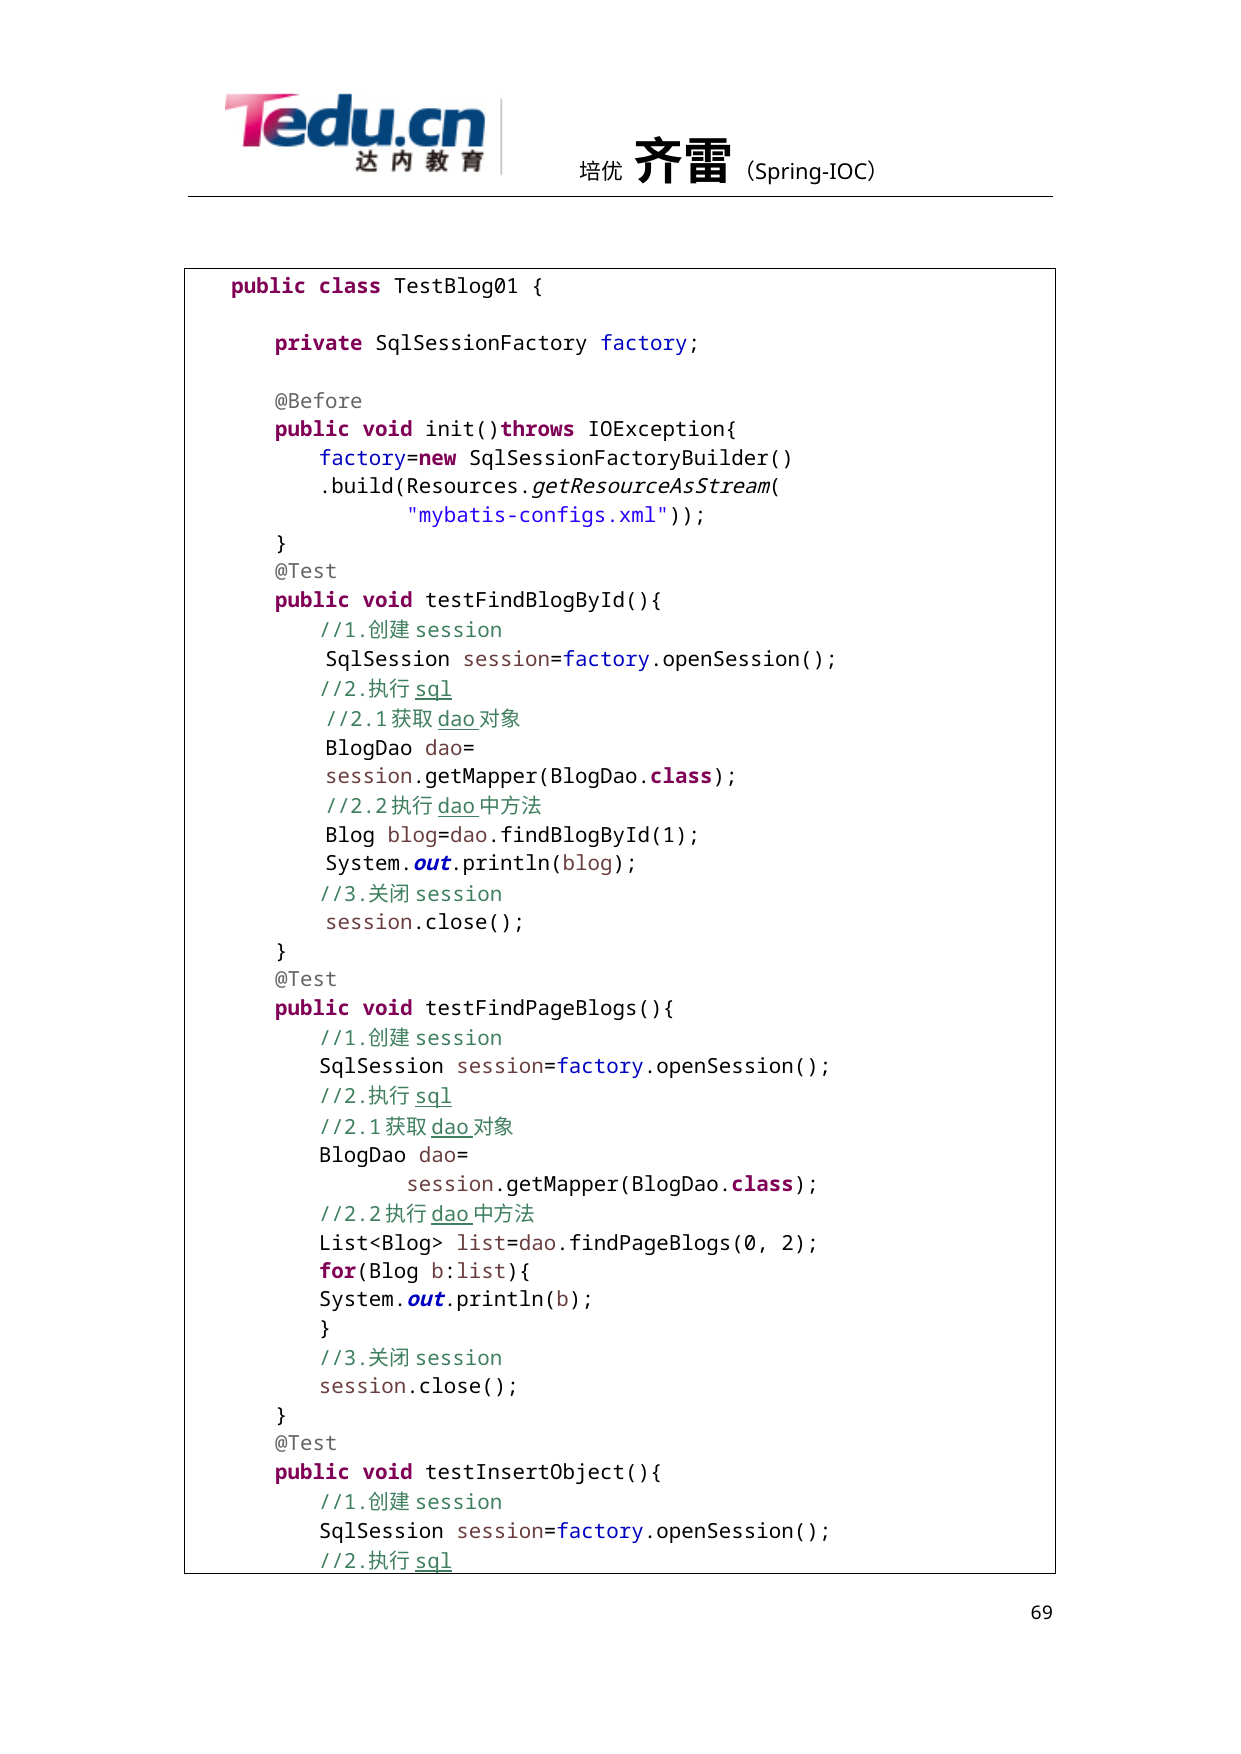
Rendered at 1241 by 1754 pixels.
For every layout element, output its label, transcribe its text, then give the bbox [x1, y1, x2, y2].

text } [187, 1400, 1053, 1428]
text @Test [187, 1428, 1053, 1457]
text SqlSession session=factory.openSession(); [187, 644, 1053, 672]
text SqlSession session=factory.openSession(); [187, 1051, 1053, 1080]
text @Test [187, 557, 1053, 585]
text } [187, 936, 1053, 964]
text session.close(); [187, 1372, 1053, 1400]
text Blog blog=dao.findBlogById(1); [187, 820, 1053, 848]
text BlogDao dao= [187, 1140, 1053, 1169]
text } [187, 528, 1053, 557]
text public void testFindPageBlogs(){ [187, 993, 1053, 1021]
text session.getMapper(BlogDao.class); [187, 761, 1053, 790]
text //1.创建session [187, 1485, 1053, 1516]
text "mybatis-configs.xml")); [187, 500, 1053, 528]
text for(Blog b:list){ [187, 1256, 1053, 1284]
text @Test [187, 964, 1053, 993]
text session.close(); [187, 907, 1053, 936]
text //2.1获取dao对象 [187, 703, 1053, 733]
text public void testFindBlogById(){ [187, 585, 1053, 613]
text .build(Resources.getResourceAsStream( [187, 471, 1053, 500]
text List<Blog> list=dao.findPageBlogs(0, 2); [187, 1228, 1053, 1256]
text } [187, 1313, 1053, 1341]
text BlogDao dao= [187, 733, 1053, 761]
text //1.创建session [187, 613, 1053, 644]
text //3.关闭session [187, 1341, 1053, 1372]
text //2.2执行dao中方法 [187, 790, 1053, 820]
text System.out.println(blog); [187, 848, 1053, 877]
text private SqlSessionFactory factory; [187, 328, 1053, 356]
text //1.创建session [187, 1021, 1053, 1051]
text //2.1获取dao对象 [187, 1110, 1053, 1140]
text System.out.println(b); [187, 1284, 1053, 1313]
text //3.关闭session [187, 877, 1053, 907]
text //2.执行sql [187, 672, 1053, 703]
picture [225, 88, 507, 180]
text @Before [187, 386, 1053, 414]
text //2.执行sql [187, 1544, 1053, 1573]
text SqlSession session=factory.openSession(); [187, 1516, 1053, 1544]
text public class TestBlog01 { [185, 269, 1055, 299]
text public void testInsertObject(){ [187, 1457, 1053, 1485]
text public void init()throws IOException{ [187, 414, 1053, 443]
text session.getMapper(BlogDao.class); [187, 1169, 1053, 1197]
text factory=new SqlSessionFactoryBuilder() [187, 443, 1053, 471]
text //2.执行sql [187, 1080, 1053, 1110]
text //2.2执行dao中方法 [187, 1197, 1053, 1228]
